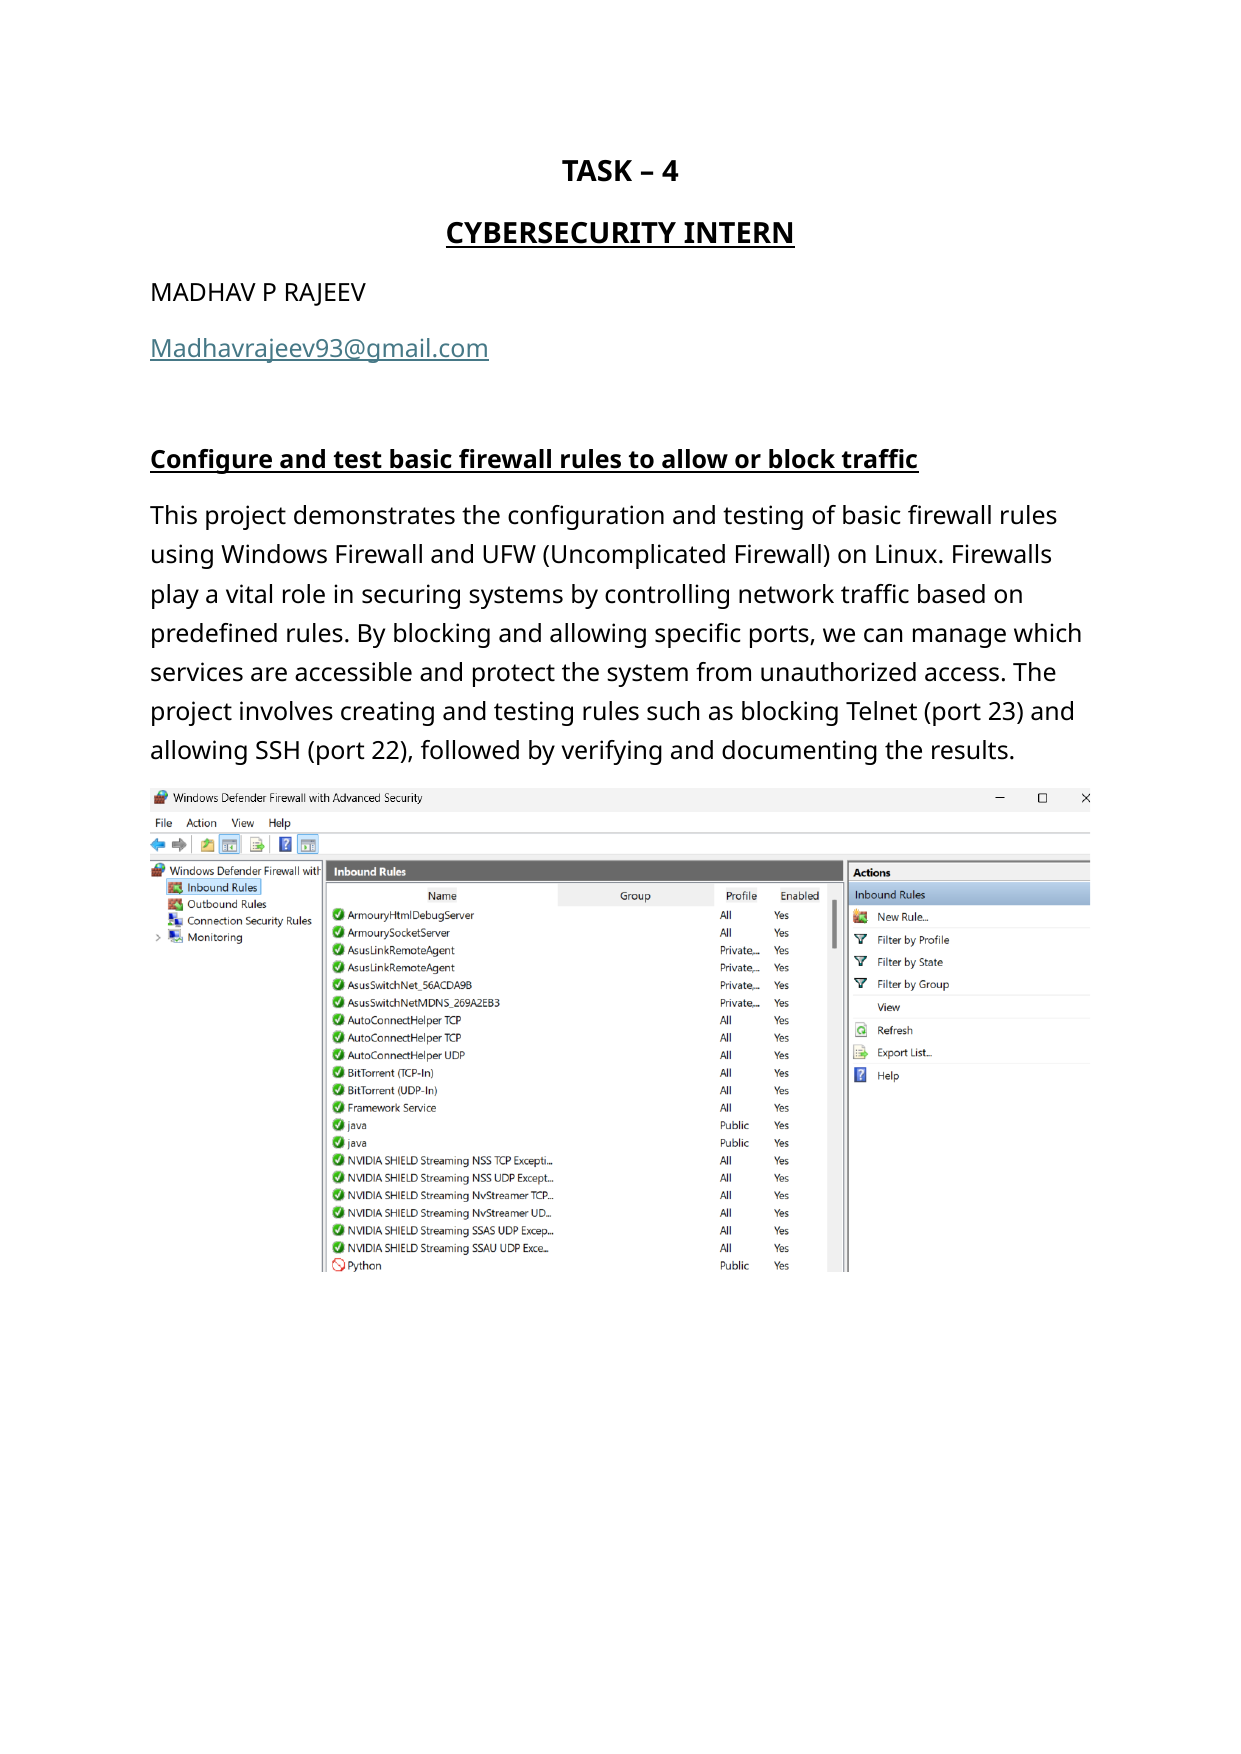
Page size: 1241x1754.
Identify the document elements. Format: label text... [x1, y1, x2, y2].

text MADHAV P RAJEEV [150, 274, 1090, 309]
text Configure and test basic firewall rules to allow or block traffic [150, 442, 1090, 476]
text TASK – 4 [150, 150, 1090, 190]
text CYBERSECURITY INTERN [150, 212, 1090, 252]
picture [150, 788, 1091, 1272]
text This project demonstrates the configuration and testing of basic firewall rules using Windows Firewall and UFW (Uncomplicated Firewall) on Linux. Firewalls play a vital role in securing systems by controlling network traffic based on predefined rules. By blocking and allowing specific ports, we can manage which services are accessible and protect the system from unauthorized access. The project involves creating and testing rules such as blocking Telnet (port 23) and allowing SSH (port 22), followed by verifying and documenting the results. [150, 498, 1090, 767]
text Madhavrajeev93@gmail.com [150, 330, 1090, 364]
